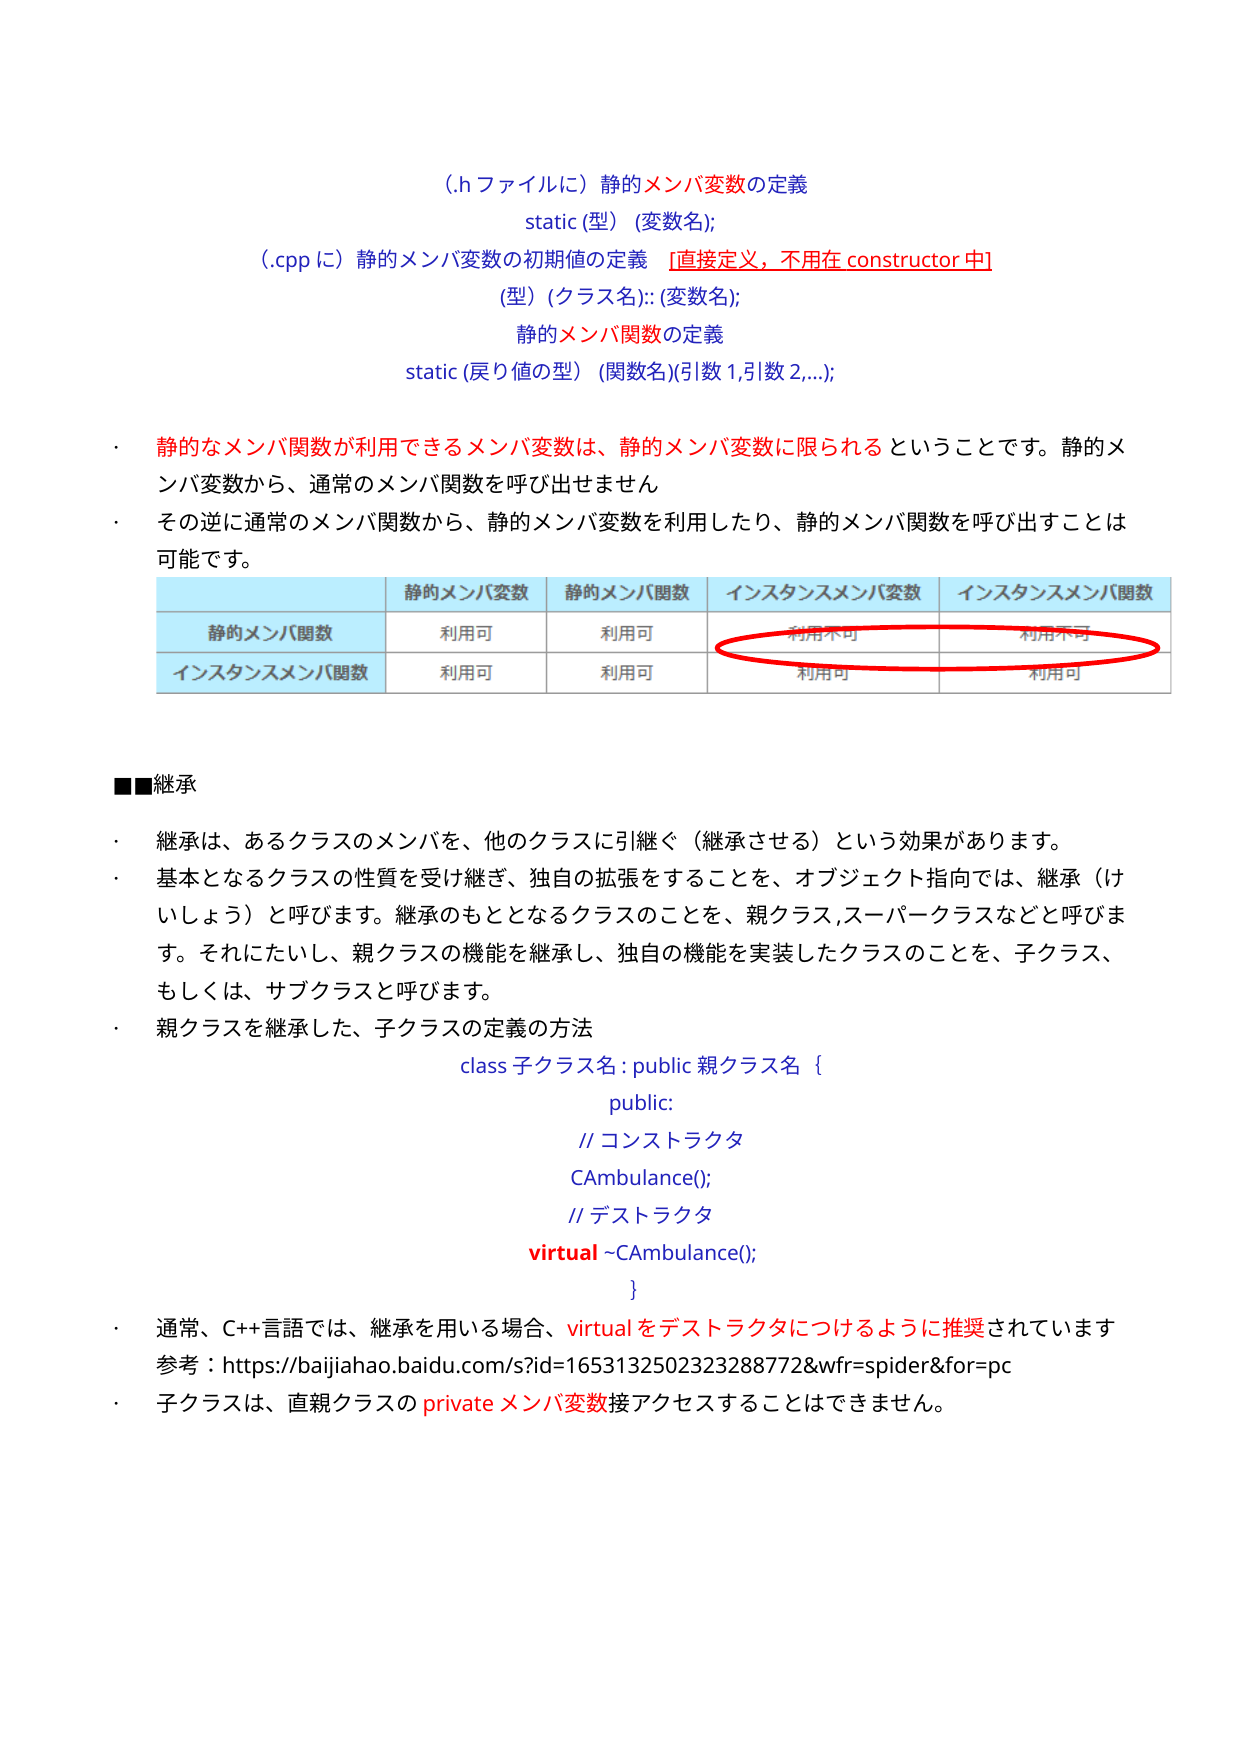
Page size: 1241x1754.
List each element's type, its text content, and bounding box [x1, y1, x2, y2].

list その逆に通常のメンバ関数から、静的メンバ変数を利用したり、静的メンバ関数を呼び出すことは可能です。 [112, 502, 1128, 577]
text static (戻り値の型） (関数名)(引数1,引数2,…); [112, 352, 1128, 389]
list 基本となるクラスの性質を受け継ぎ、独自の拡張をすることを、オブジェクト指向では、継承（けいしょう）と呼びます。継承のもととなるクラスのことを、親クラス,スーパークラスなどと呼びます。それにたいし、親クラスの機能を継承し、独自の機能を実装したクラスのことを、子クラス、もしくは、サブクラスと呼びます。 [112, 858, 1128, 1008]
list 子クラスは、直親クラスのprivateメンバ変数接アクセスすることはできません。 [112, 1383, 1128, 1421]
text 静的メンバ関数の定義 [112, 314, 1128, 352]
list 親クラスを継承した、子クラスの定義の方法 [112, 1008, 1128, 1046]
list 参考：https://baijiahao.baidu.com/s?id=1653132502323288772&wfr=spider&for=pc [156, 1346, 1128, 1383]
text virtual ~CAmbulance(); [112, 1233, 1128, 1271]
text public: [112, 1083, 1128, 1121]
text (型）(クラス名):: (変数名); [112, 277, 1128, 314]
text ■■継承 [112, 764, 1128, 802]
text // デストラクタ [112, 1196, 1128, 1233]
text CAmbulance(); [112, 1158, 1128, 1196]
list 通常、C++言語では、継承を用いる場合、virtualをデストラクタにつけるように推奨されています [112, 1308, 1128, 1346]
list 静的なメンバ関数が利用できるメンバ変数は、静的メンバ変数に限られるということです。静的メンバ変数から、通常のメンバ関数を呼び出せません [112, 427, 1128, 502]
text // コンストラクタ [112, 1121, 1128, 1158]
text class 子クラス名 : public 親クラス名｛ [112, 1046, 1128, 1083]
text ｝ [112, 1271, 1128, 1308]
text （.hファイルに）静的メンバ変数の定義 [112, 164, 1128, 202]
text static (型） (変数名); [112, 202, 1128, 239]
list 継承は、あるクラスのメンバを、他のクラスに引継ぐ（継承させる）という効果があります。 [112, 821, 1128, 858]
text （.cppに）静的メンバ変数の初期値の定義 [直接定义，不用在constructor中] [112, 239, 1128, 277]
picture [156, 577, 1172, 694]
